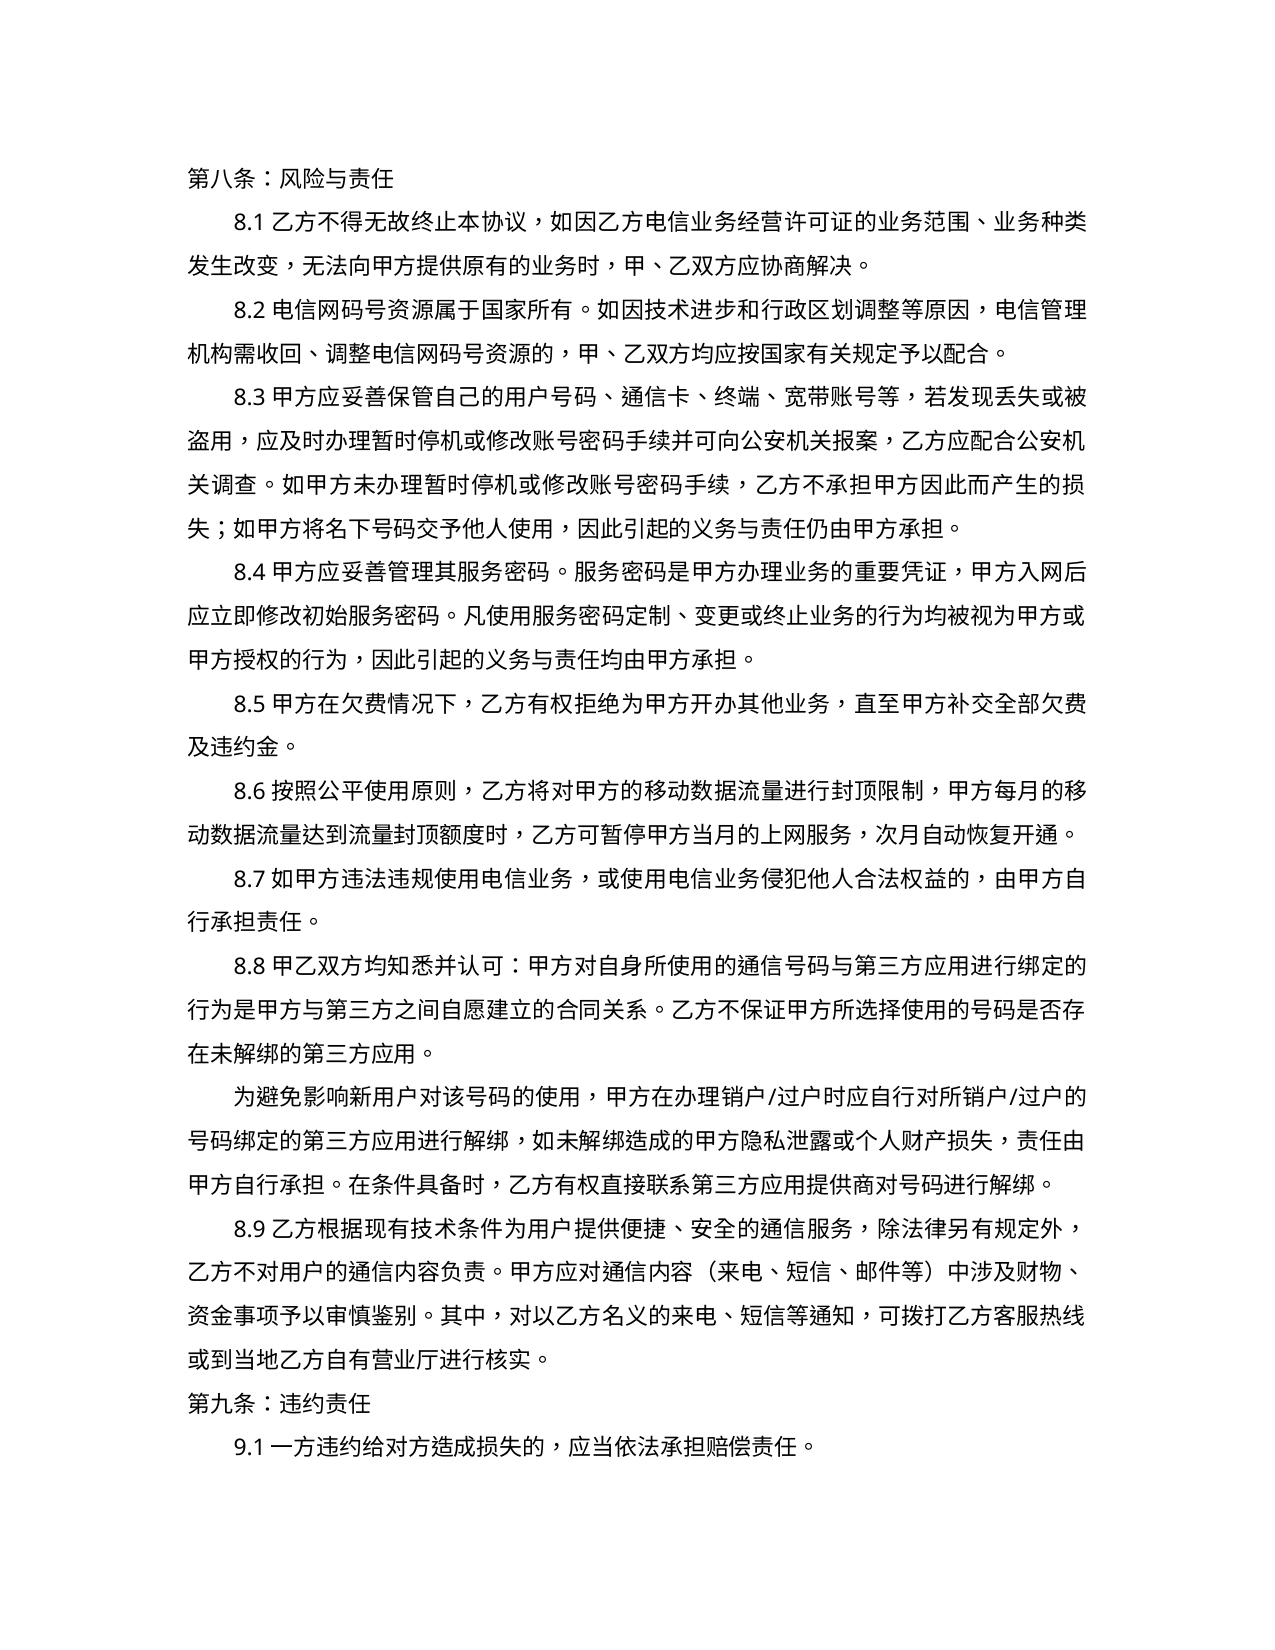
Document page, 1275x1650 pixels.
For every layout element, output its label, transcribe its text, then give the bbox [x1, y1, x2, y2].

text 8.1乙方不得无故终止本协议，如因乙方电信业务经营许可证的业务范围、业务种类发生改变，无法向甲方提供原有的业务时，甲、乙双方应协商解决。 [187, 194, 1087, 281]
text 8.7如甲方违法违规使用电信业务，或使用电信业务侵犯他人合法权益的，由甲方自行承担责任。 [187, 850, 1087, 937]
text 8.6按照公平使用原则，乙方将对甲方的移动数据流量进行封顶限制，甲方每月的移动数据流量达到流量封顶额度时，乙方可暂停甲方当月的上网服务，次月自动恢复开通。 [187, 762, 1087, 850]
text 9.1一方违约给对方造成损失的，应当依法承担赔偿责任。 [187, 1419, 1087, 1462]
text 8.9乙方根据现有技术条件为用户提供便捷、安全的通信服务，除法律另有规定外，乙方不对用户的通信内容负责。甲方应对通信内容（来电、短信、邮件等）中涉及财物、资金事项予以审慎鉴别。其中，对以乙方名义的来电、短信等通知，可拨打乙方客服热线或到当地乙方自有营业厅进行核实。 [187, 1200, 1087, 1375]
text 8.8甲乙双方均知悉并认可：甲方对自身所使用的通信号码与第三方应用进行绑定的行为是甲方与第三方之间自愿建立的合同关系。乙方不保证甲方所选择使用的号码是否存在未解绑的第三方应用。 [187, 937, 1087, 1069]
text 第八条：风险与责任 [187, 150, 1087, 194]
text 第九条：违约责任 [187, 1375, 1087, 1419]
text 8.2电信网码号资源属于国家所有。如因技术进步和行政区划调整等原因，电信管理机构需收回、调整电信网码号资源的，甲、乙双方均应按国家有关规定予以配合。 [187, 281, 1087, 369]
text 8.3甲方应妥善保管自己的用户号码、通信卡、终端、宽带账号等，若发现丢失或被盗用，应及时办理暂时停机或修改账号密码手续并可向公安机关报案，乙方应配合公安机关调查。如甲方未办理暂时停机或修改账号密码手续，乙方不承担甲方因此而产生的损失；如甲方将名下号码交予他人使用，因此引起的义务与责任仍由甲方承担。 [187, 369, 1087, 544]
text 8.5甲方在欠费情况下，乙方有权拒绝为甲方开办其他业务，直至甲方补交全部欠费及违约金。 [187, 675, 1087, 762]
text 为避免影响新用户对该号码的使用，甲方在办理销户/过户时应自行对所销户/过户的号码绑定的第三方应用进行解绑，如未解绑造成的甲方隐私泄露或个人财产损失，责任由甲方自行承担。在条件具备时，乙方有权直接联系第三方应用提供商对号码进行解绑。 [187, 1069, 1087, 1200]
text 8.4甲方应妥善管理其服务密码。服务密码是甲方办理业务的重要凭证，甲方入网后应立即修改初始服务密码。凡使用服务密码定制、变更或终止业务的行为均被视为甲方或甲方授权的行为，因此引起的义务与责任均由甲方承担。 [187, 544, 1087, 675]
